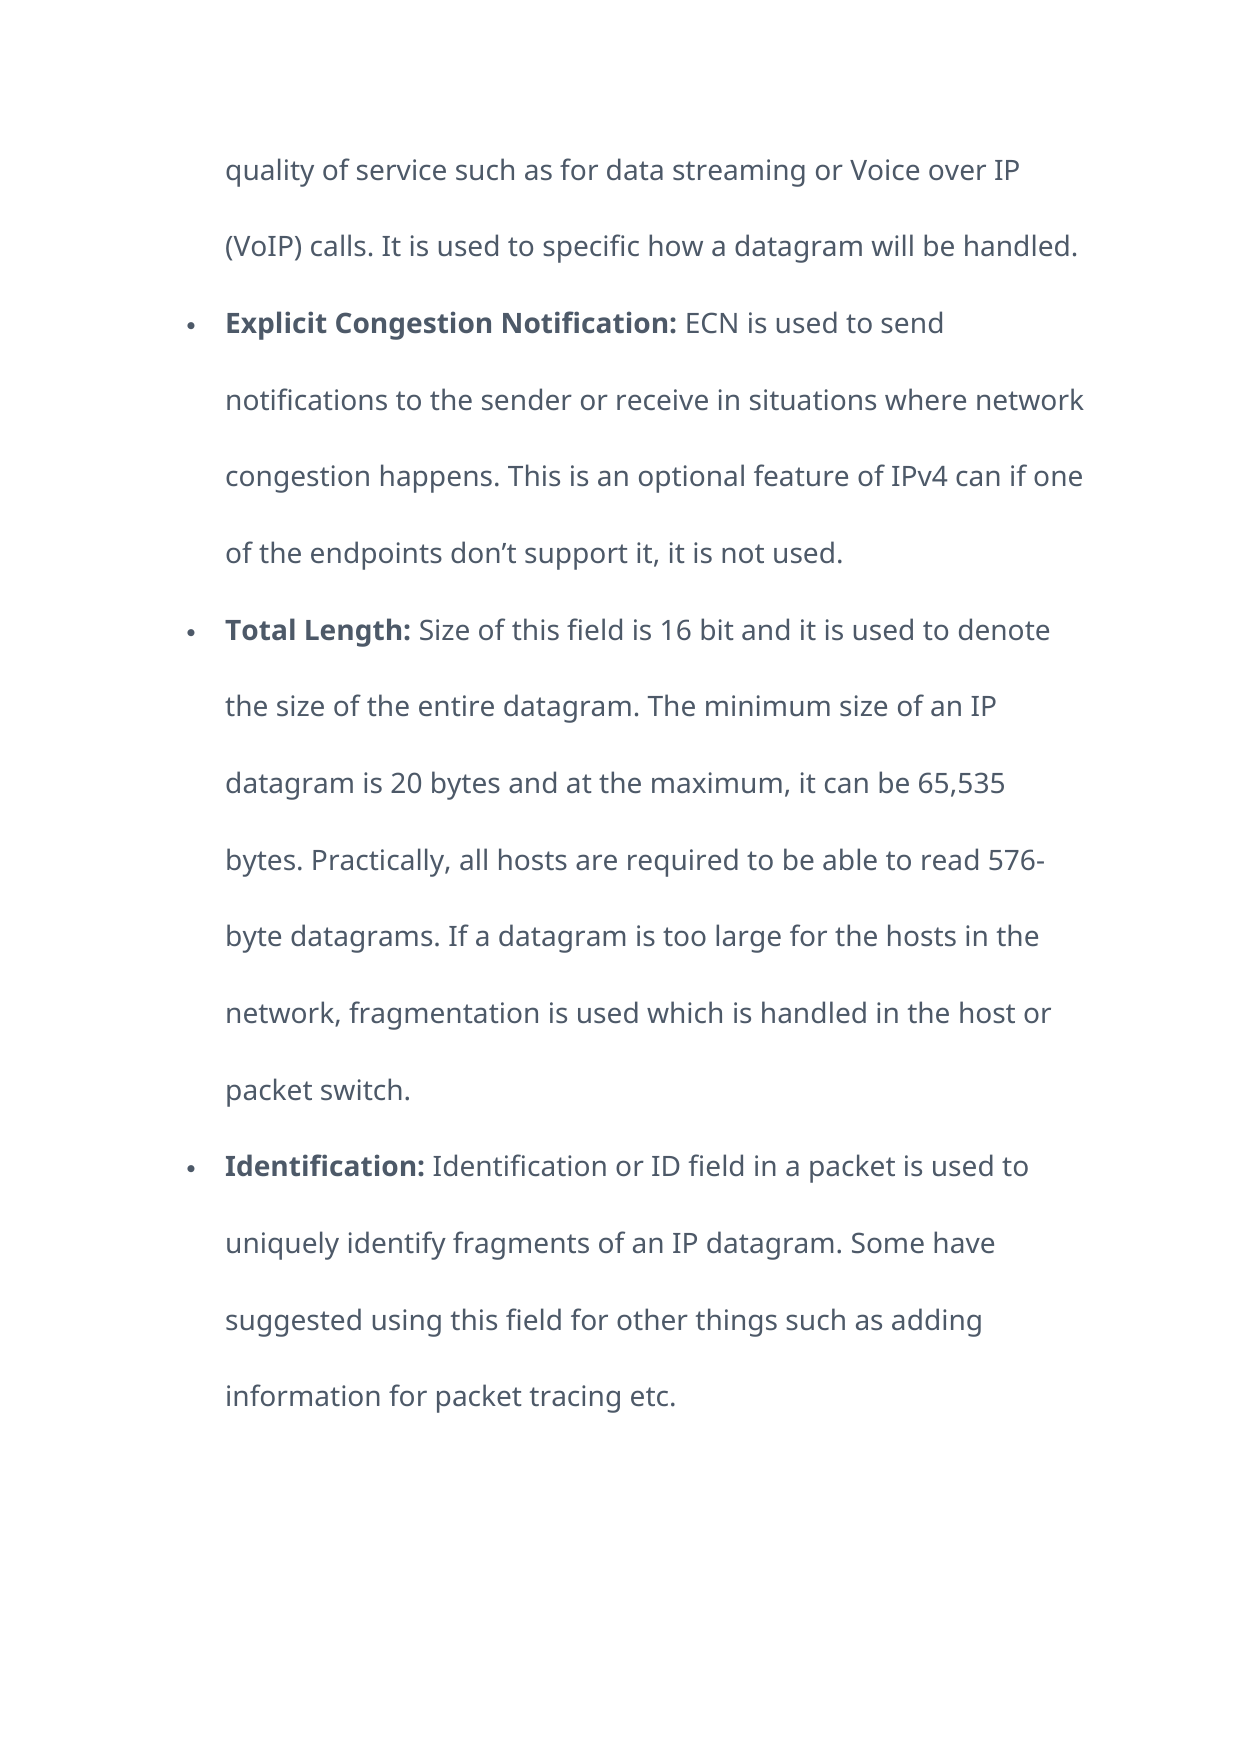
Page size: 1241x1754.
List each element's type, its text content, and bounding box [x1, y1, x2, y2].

list Explicit Congestion Notification: ECN is used to send notifications to the sender or receive in situations where network congestion happens. This is an optional feature of IPv4 can if one of the endpoints don’t support it, it is not used. [187, 303, 1090, 572]
list Identification: Identification or ID field in a packet is used to uniquely identify fragments of an IP datagram. Some have suggested using this field for other things such as adding information for packet tracing etc. [187, 1147, 1090, 1415]
list Total Length: Size of this field is 16 bit and it is used to denote the size of the entire datagram. The minimum size of an IP datagram is 20 bytes and at the maximum, it can be 65,535 bytes. Practically, all hosts are required to be able to read 576-byte datagrams. If a datagram is too large for the hosts in the network, fragmentation is used which is handled in the host or packet switch. [187, 610, 1090, 1108]
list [187, 150, 1090, 265]
